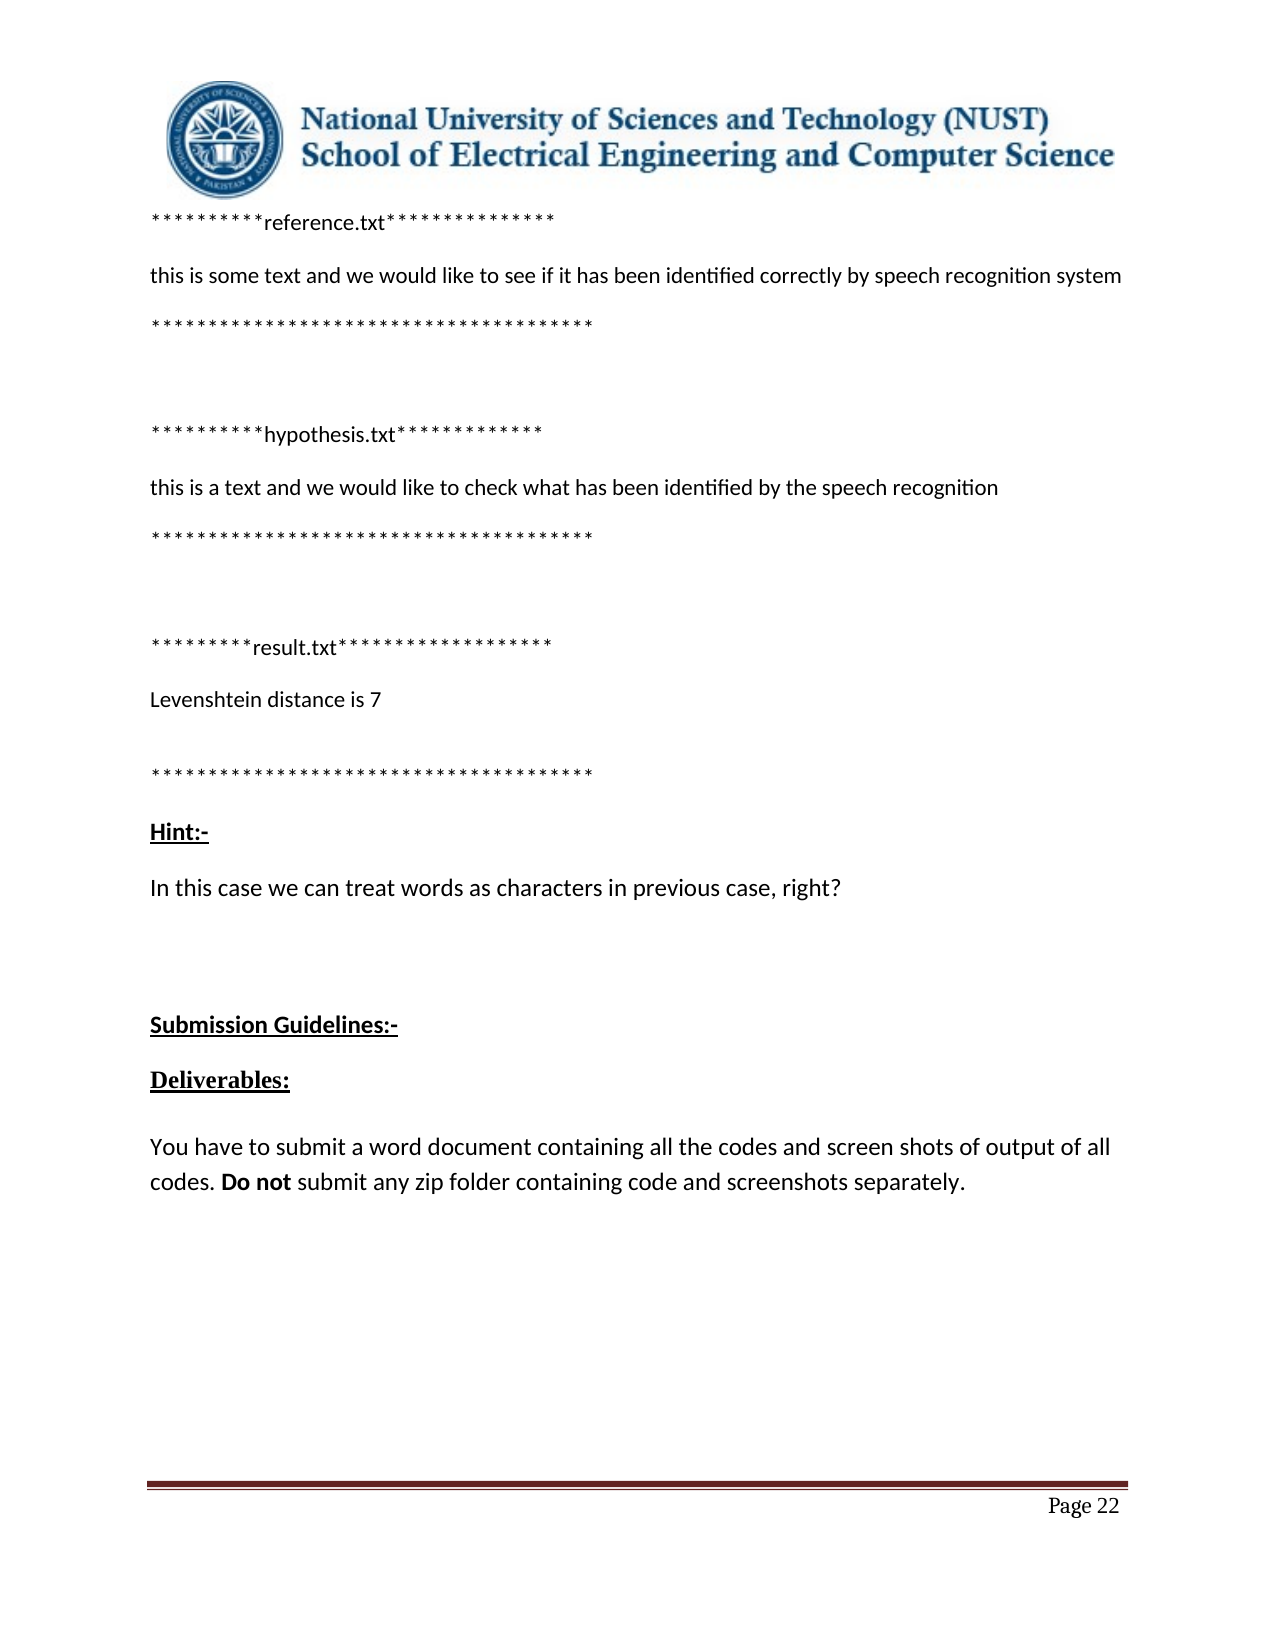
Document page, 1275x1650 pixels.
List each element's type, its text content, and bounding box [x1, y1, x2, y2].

text **********reference.txt*************** [150, 208, 1139, 236]
text Deliverables: [150, 1065, 1139, 1094]
text this is a text and we would like to check what has been identified by the speech recognition [150, 473, 1139, 501]
text **********hypothesis.txt************* [150, 420, 1139, 448]
text In this case we can treat words as characters in previous case, right? [150, 872, 1139, 902]
text *************************************** [150, 314, 1139, 342]
text *************************************** [150, 763, 1139, 791]
text this is some text and we would like to see if it has been identified correctly by speech recognition system [150, 261, 1139, 289]
text You have to submit a word document containing all the codes and screen shots of output of all codes. Do not submit any zip folder containing code and screenshots separately. [150, 1131, 1139, 1197]
text *********result.txt******************* Levenshtein distance is 7 [150, 633, 556, 713]
subtitle Hint:- [150, 816, 1139, 846]
picture [166, 81, 1115, 200]
subtitle Submission Guidelines:- [150, 1009, 1139, 1039]
text *************************************** [150, 526, 1139, 554]
